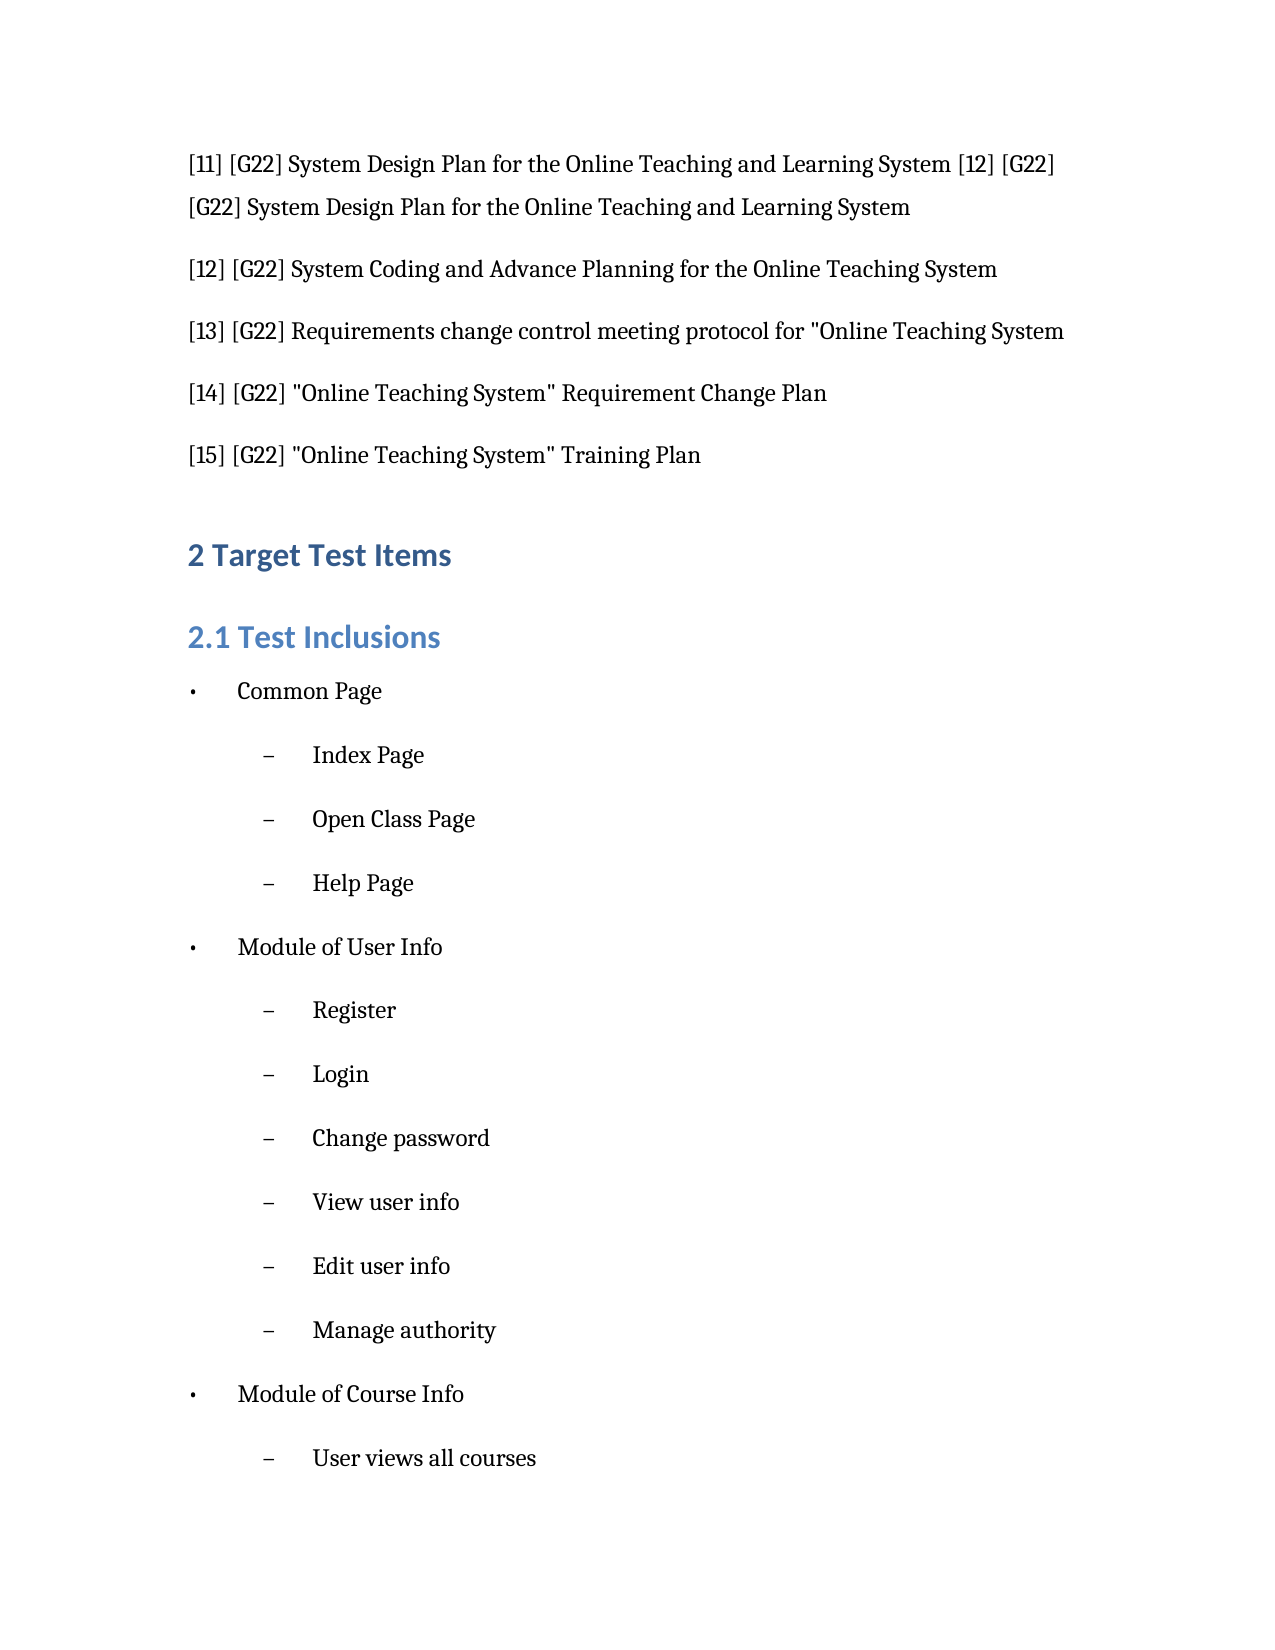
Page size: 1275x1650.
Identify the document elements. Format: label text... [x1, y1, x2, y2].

list Index Page [262, 741, 1087, 769]
text [14] [G22] "Online Teaching System" Requirement Change Plan [187, 379, 1087, 407]
list Module of User Info [187, 932, 1087, 961]
list Module of Course Info [187, 1380, 1087, 1409]
list Common Page [187, 677, 1087, 705]
text [12] [G22] System Coding and Advance Planning for the Online Teaching System [187, 255, 1087, 284]
list View user info [262, 1188, 1087, 1217]
text [15] [G22] "Online Teaching System" Training Plan [187, 441, 1087, 469]
text [11] [G22] System Design Plan for the Online Teaching and Learning System [12] [G22] [G22] System Design Plan for the Online Teaching and Learning System [187, 150, 1087, 222]
subtitle 2.1 Test Inclusions [187, 616, 1087, 656]
list Help Page [262, 868, 1087, 897]
list Login [262, 1060, 1087, 1089]
text [13] [G22] Requirements change control meeting protocol for "Online Teaching System [187, 317, 1087, 346]
list Register [262, 996, 1087, 1025]
list Change password [262, 1124, 1087, 1153]
list Open Class Page [262, 804, 1087, 833]
subtitle 2 Target Test Items [187, 534, 1087, 574]
list Edit user info [262, 1252, 1087, 1281]
list Manage authority [262, 1316, 1087, 1345]
list User views all courses [262, 1444, 1087, 1473]
